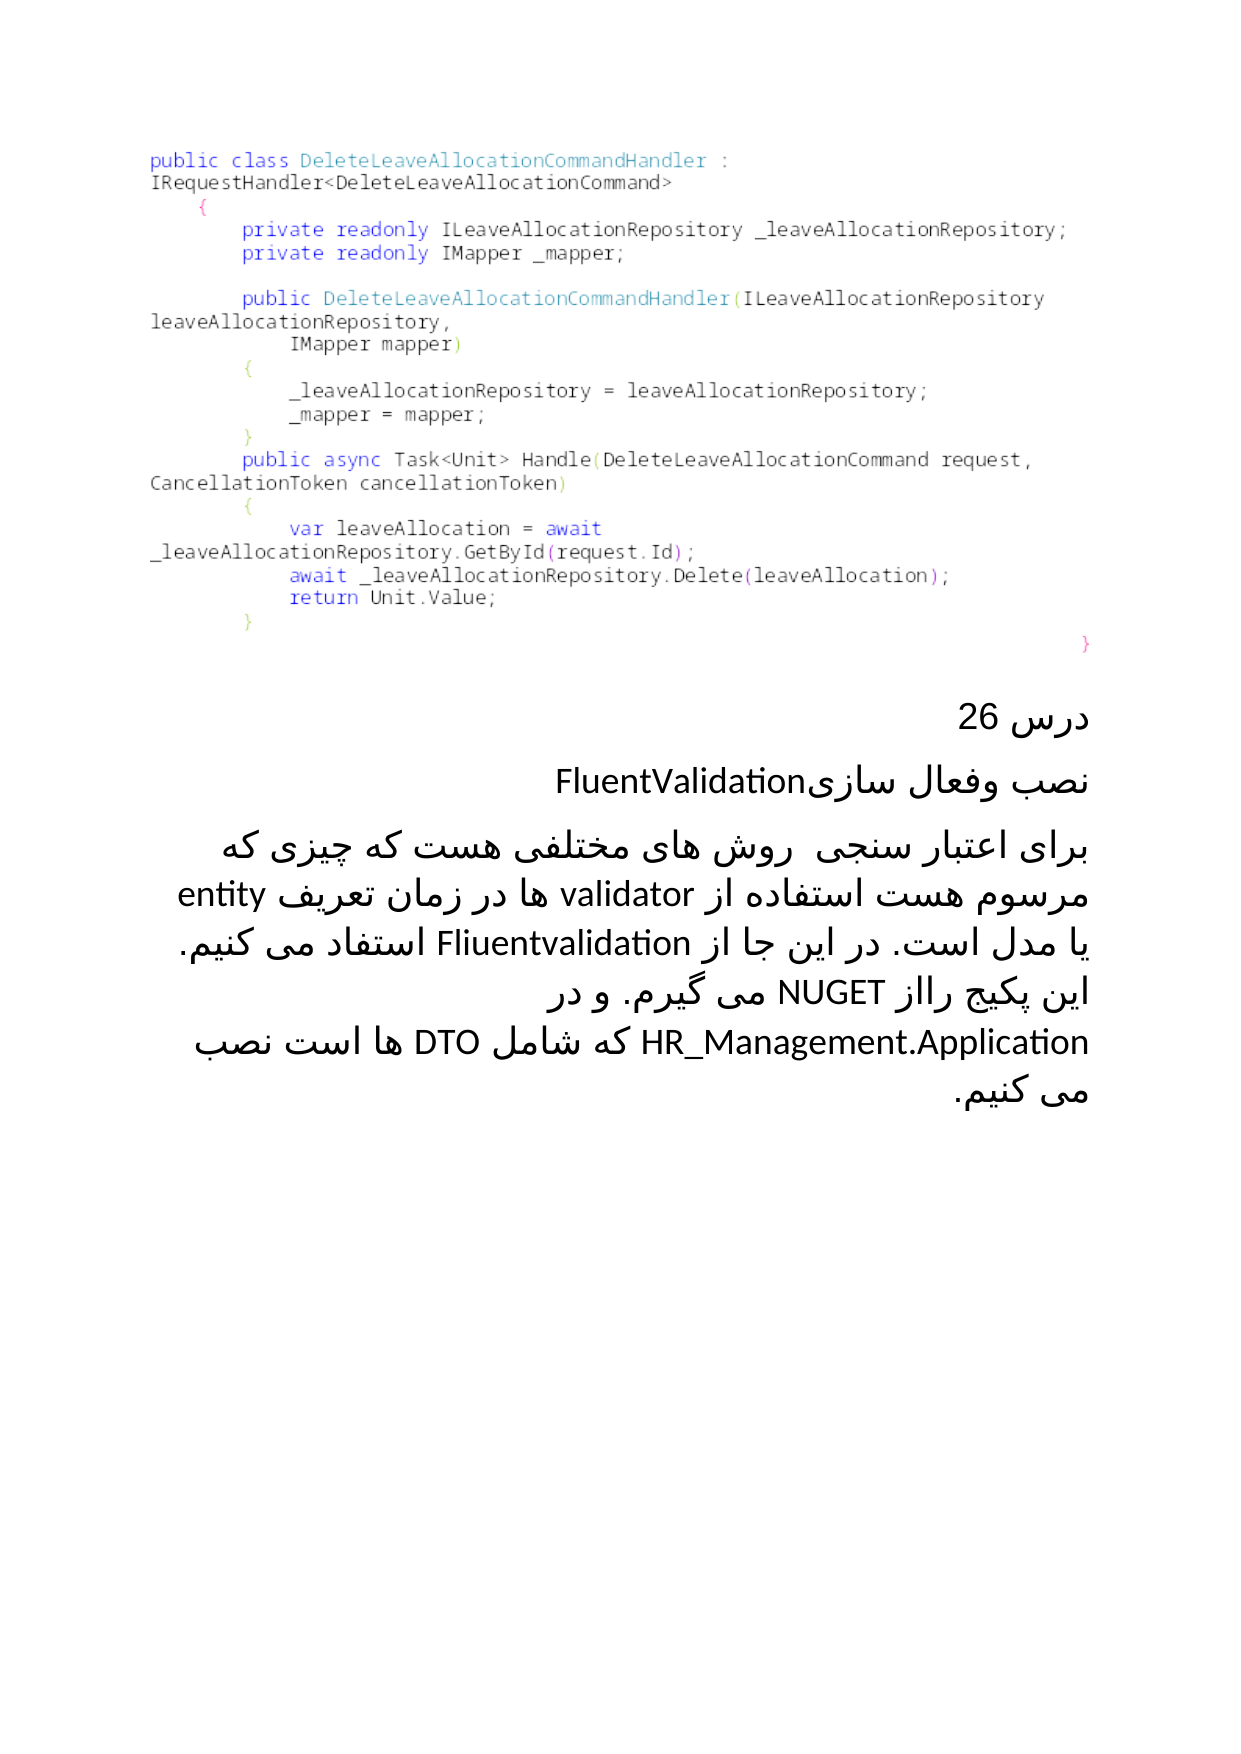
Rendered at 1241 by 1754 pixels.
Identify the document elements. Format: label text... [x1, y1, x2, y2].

text نصب وفعال سازیFluentValidation [150, 757, 1090, 803]
text برای اعتبار سنجی روش های مختلفی هست که چیزی که مرسوم هست استفاده از validator ها در زمان تعریف entity یا مدل است. در این جا از Fliuentvalidation استفاد می کنیم. این پکیج رااز NUGET می گیرم. و در HR_Management.Application که شامل DTO ها است نصب می کنیم. [150, 823, 1090, 1110]
text درس 26 [150, 694, 1090, 737]
